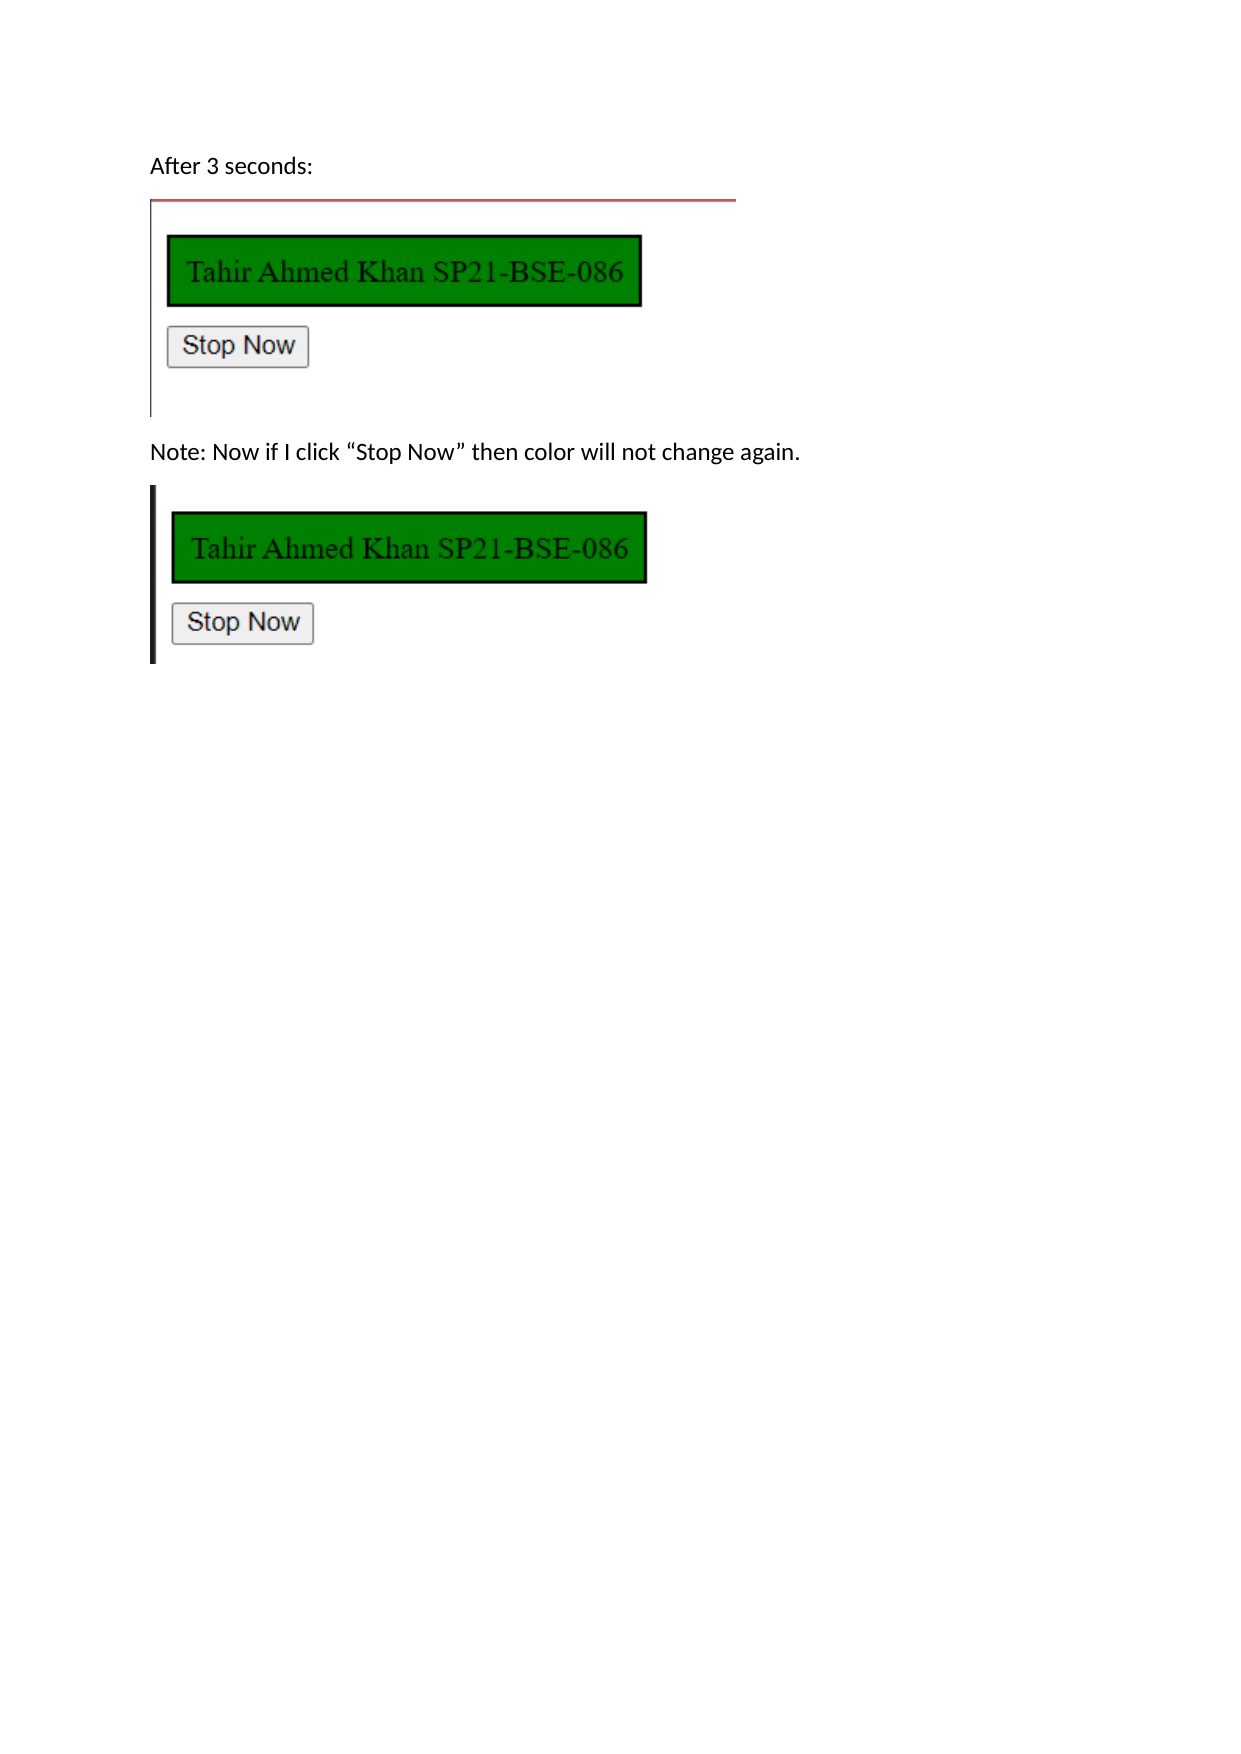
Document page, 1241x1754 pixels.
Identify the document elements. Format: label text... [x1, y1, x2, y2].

picture [150, 485, 774, 664]
picture [150, 199, 736, 417]
text After 3 seconds: [150, 150, 1090, 181]
text Note: Now if I click “Stop Now” then color will not change again. [150, 436, 1090, 466]
